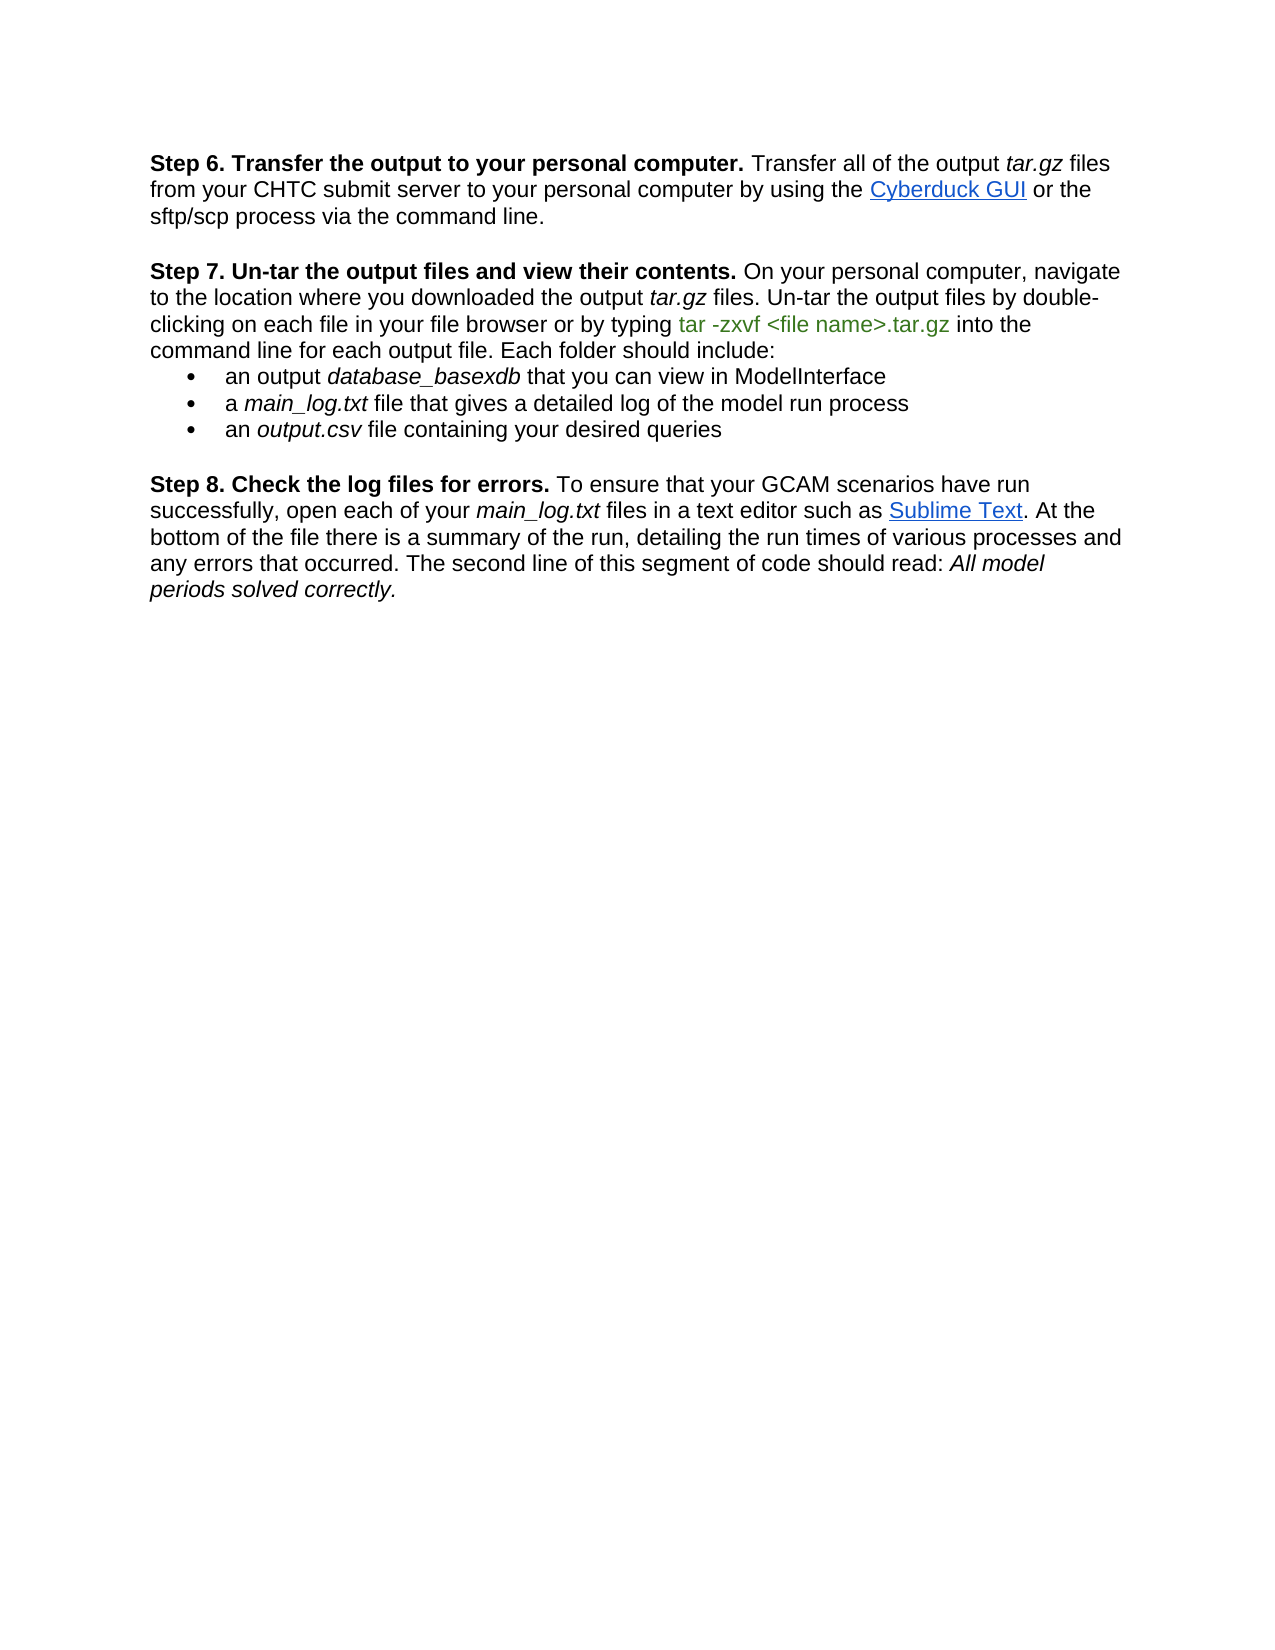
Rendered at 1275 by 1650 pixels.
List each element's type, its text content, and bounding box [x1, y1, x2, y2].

list a main_log.txt file that gives a detailed log of the model run process [187, 389, 1125, 416]
list an output database_basexdb that you can view in ModelInterface [187, 363, 1125, 389]
text Step 7. Un-tar the output files and view their contents. On your personal computer, navigate to the location where you downloaded the output tar.gz files. Un-tar the output files by double-clicking on each file in your file browser or by typing tar -zxvf <file name>.tar.gz into the command line for each output file. Each folder should include: [150, 258, 1125, 363]
text Step 6. Transfer the output to your personal computer. Transfer all of the output tar.gz files from your CHTC submit server to your personal computer by using the Cyberduck GUI or the sftp/scp process via the command line. [150, 150, 1125, 229]
text Step 8. Check the log files for errors. To ensure that your GCAM scenarios have run successfully, open each of your main_log.txt files in a text editor such as Sublime Text. At the bottom of the file there is a summary of the run, detailing the run times of various processes and any errors that occurred. The second line of this segment of code should read: All model periods solved correctly. [150, 442, 1125, 603]
list an output.csv file containing your desired queries [187, 416, 1125, 442]
